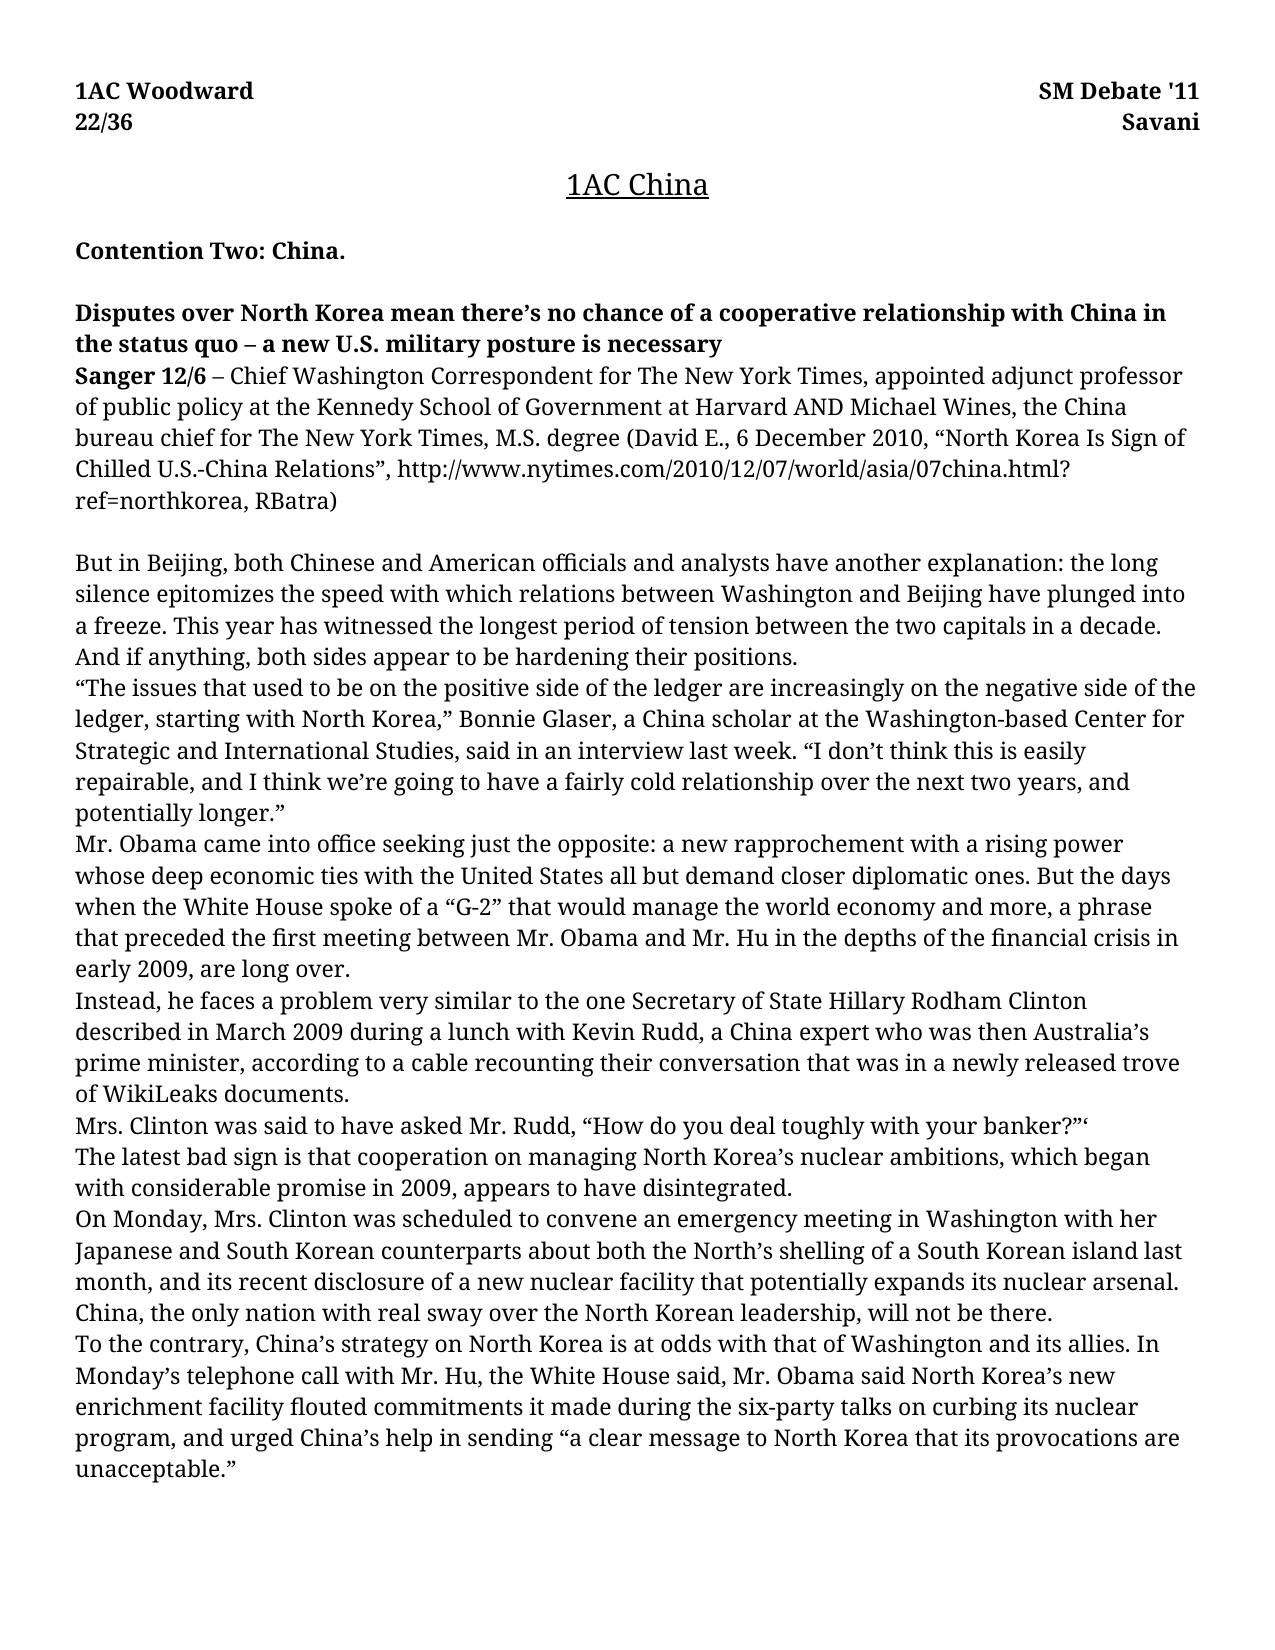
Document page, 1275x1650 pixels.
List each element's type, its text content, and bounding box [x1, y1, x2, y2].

text Mr. Obama came into office seeking just the opposite: a new rapprochement with a rising power whose deep economic ties with the United States all but demand closer diplomatic ones. But the days when the White House spoke of a “G-2” that would manage the world economy and more, a phrase that preceded the first meeting between Mr. Obama and Mr. Hu in the depths of the financial crisis in early 2009, are long over. [75, 828, 1200, 985]
text On Monday, Mrs. Clinton was scheduled to convene an emergency meeting in Washington with her Japanese and South Korean counterparts about both the North’s shelling of a South Korean island last month, and its recent disclosure of a new nuclear facility that potentially expands its nuclear arsenal. China, the only nation with real sway over the North Korean leadership, will not be there. [75, 1203, 1200, 1328]
text Mrs. Clinton was said to have asked Mr. Rudd, “How do you deal toughly with your banker?”‘ [75, 1110, 1200, 1141]
text But in Beijing, both Chinese and American officials and analysts have another explanation: the long silence epitomizes the speed with which relations between Washington and Beijing have plunged into a freeze. This year has witnessed the longest period of tension between the two capitals in a decade. And if anything, both sides appear to be hardening their positions. [75, 547, 1200, 672]
text “The issues that used to be on the positive side of the ledger are increasingly on the negative side of the ledger, starting with North Korea,” Bonnie Glaser, a China scholar at the Washington-based Center for Strategic and International Studies, said in an interview last week. “I don’t think this is easily repairable, and I think we’re going to have a fairly cold relationship over the next two years, and potentially longer.” [75, 672, 1200, 828]
subtitle 1AC China [75, 164, 1200, 203]
text Contention Two: China. [75, 235, 1200, 266]
text The latest bad sign is that cooperation on managing North Korea’s nuclear ambitions, which began with considerable promise in 2009, appears to have disintegrated. [75, 1141, 1200, 1203]
text Sanger 12/6 – Chief Washington Correspondent for The New York Times, appointed adjunct professor of public policy at the Kennedy School of Government at Harvard AND Michael Wines, the China bureau chief for The New York Times, M.S. degree (David E., 6 December 2010, “North Korea Is Sign of Chilled U.S.-China Relations”, http://www.nytimes.com/2010/12/07/world/asia/07china.html?ref=northkorea, RBatra) [75, 360, 1200, 516]
text Disputes over North Korea mean there’s no chance of a cooperative relationship with China in the status quo – a new U.S. military posture is necessary [75, 297, 1200, 360]
text Instead, he faces a problem very similar to the one Secretary of State Hillary Rodham Clinton described in March 2009 during a lunch with Kevin Rudd, a China expert who was then Australia’s prime minister, according to a cable recounting their conversation that was in a newly released trove of WikiLeaks documents. [75, 985, 1200, 1110]
text To the contrary, China’s strategy on North Korea is at odds with that of Washington and its allies. In Monday’s telephone call with Mr. Hu, the White House said, Mr. Obama said North Korea’s new enrichment facility flouted commitments it made during the six-party talks on curbing its nuclear program, and urged China’s help in sending “a clear message to North Korea that its provocations are unacceptable.” [75, 1328, 1200, 1485]
